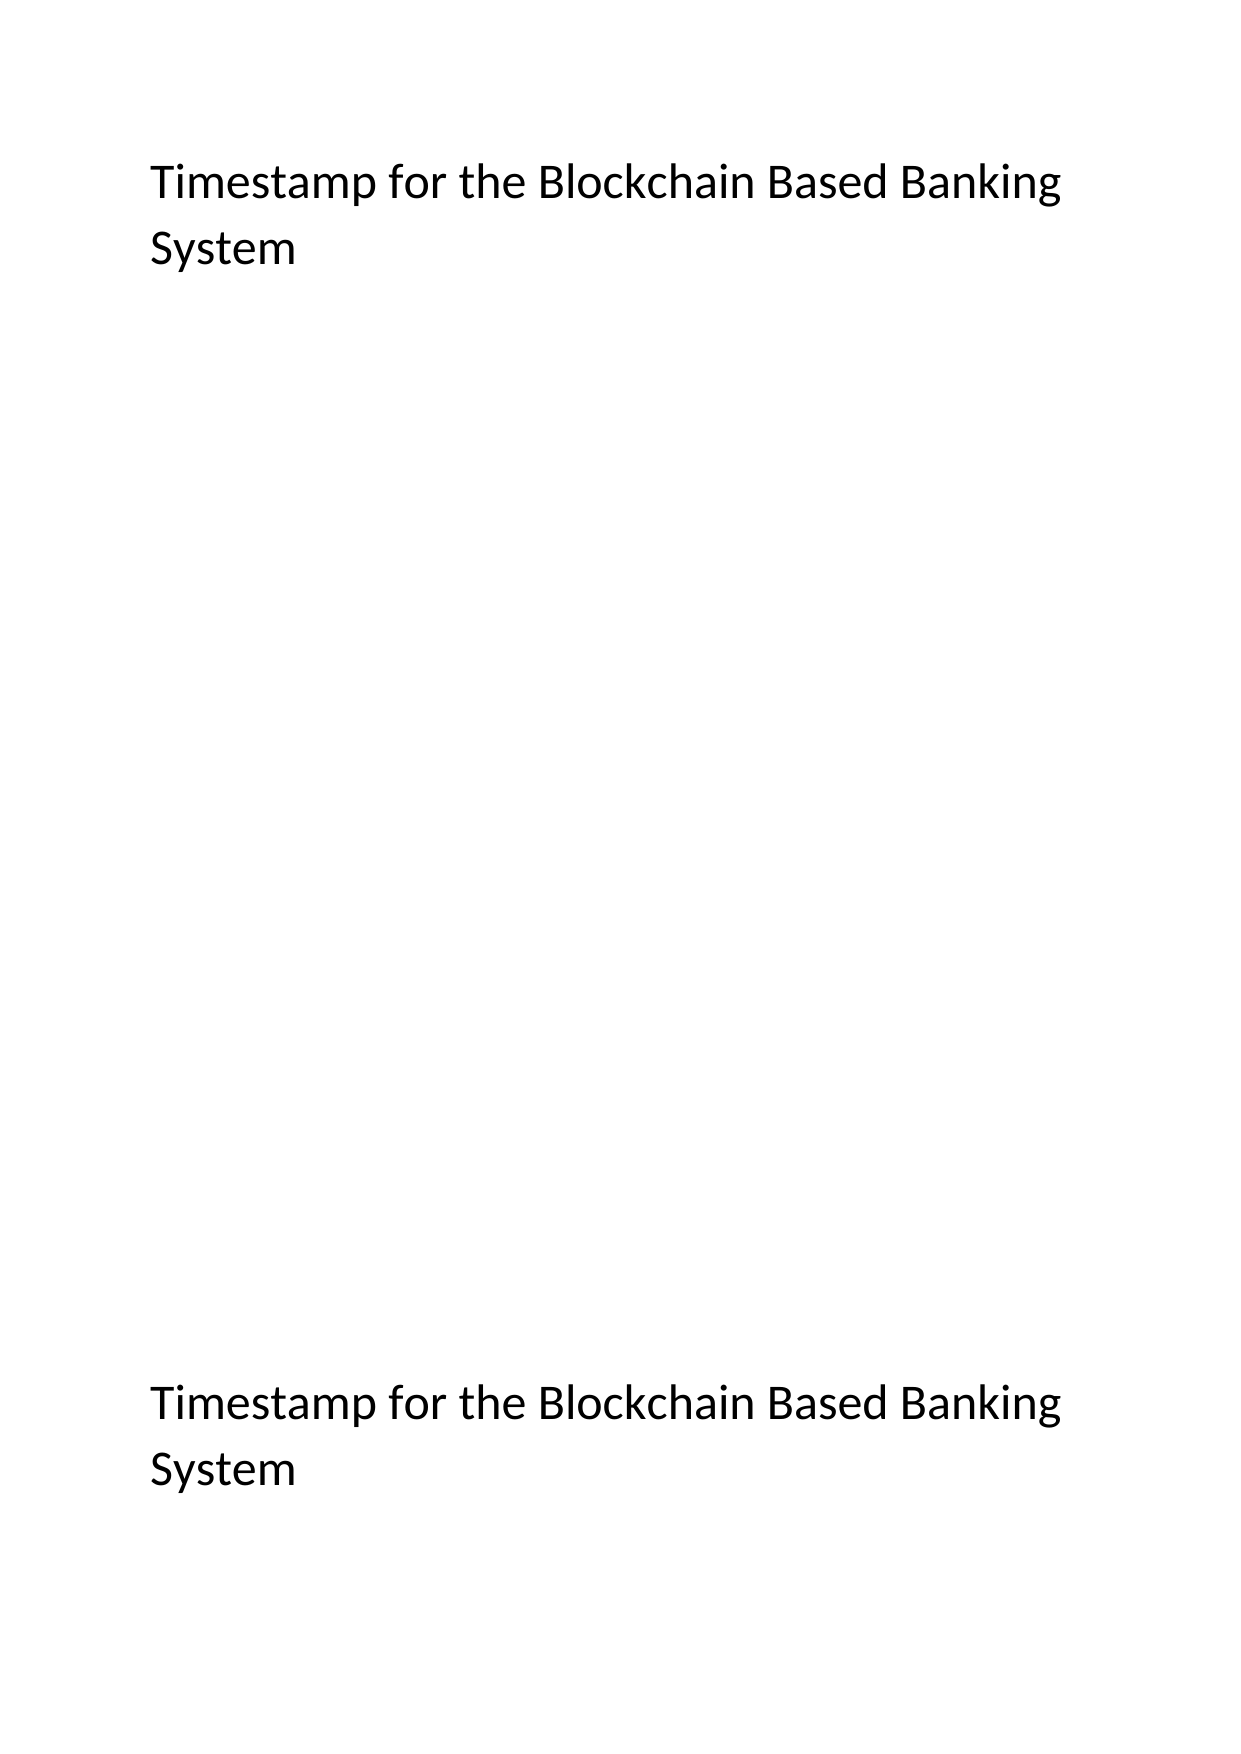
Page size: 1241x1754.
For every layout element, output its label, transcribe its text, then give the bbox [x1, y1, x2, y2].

text Timestamp for the Blockchain Based Banking System [150, 1371, 1090, 1498]
text Timestamp for the Blockchain Based Banking System [150, 150, 1090, 277]
